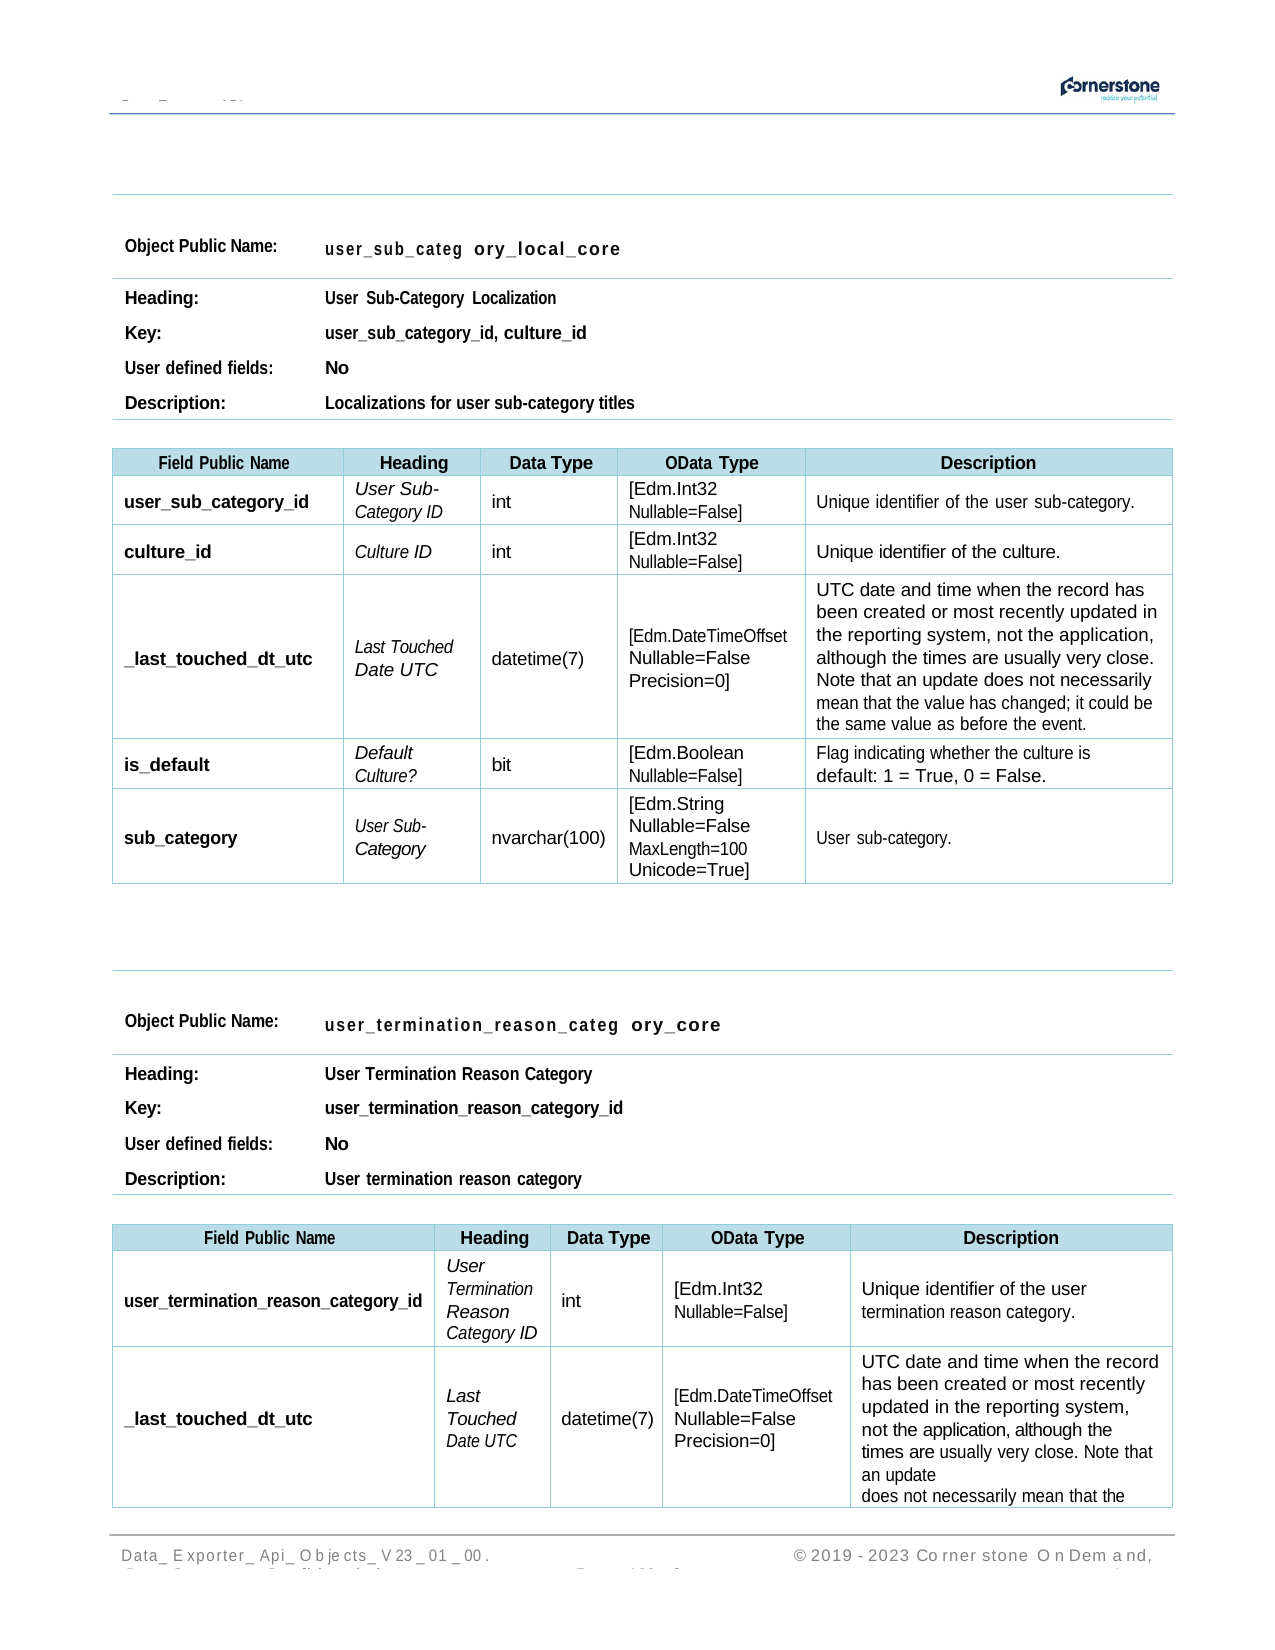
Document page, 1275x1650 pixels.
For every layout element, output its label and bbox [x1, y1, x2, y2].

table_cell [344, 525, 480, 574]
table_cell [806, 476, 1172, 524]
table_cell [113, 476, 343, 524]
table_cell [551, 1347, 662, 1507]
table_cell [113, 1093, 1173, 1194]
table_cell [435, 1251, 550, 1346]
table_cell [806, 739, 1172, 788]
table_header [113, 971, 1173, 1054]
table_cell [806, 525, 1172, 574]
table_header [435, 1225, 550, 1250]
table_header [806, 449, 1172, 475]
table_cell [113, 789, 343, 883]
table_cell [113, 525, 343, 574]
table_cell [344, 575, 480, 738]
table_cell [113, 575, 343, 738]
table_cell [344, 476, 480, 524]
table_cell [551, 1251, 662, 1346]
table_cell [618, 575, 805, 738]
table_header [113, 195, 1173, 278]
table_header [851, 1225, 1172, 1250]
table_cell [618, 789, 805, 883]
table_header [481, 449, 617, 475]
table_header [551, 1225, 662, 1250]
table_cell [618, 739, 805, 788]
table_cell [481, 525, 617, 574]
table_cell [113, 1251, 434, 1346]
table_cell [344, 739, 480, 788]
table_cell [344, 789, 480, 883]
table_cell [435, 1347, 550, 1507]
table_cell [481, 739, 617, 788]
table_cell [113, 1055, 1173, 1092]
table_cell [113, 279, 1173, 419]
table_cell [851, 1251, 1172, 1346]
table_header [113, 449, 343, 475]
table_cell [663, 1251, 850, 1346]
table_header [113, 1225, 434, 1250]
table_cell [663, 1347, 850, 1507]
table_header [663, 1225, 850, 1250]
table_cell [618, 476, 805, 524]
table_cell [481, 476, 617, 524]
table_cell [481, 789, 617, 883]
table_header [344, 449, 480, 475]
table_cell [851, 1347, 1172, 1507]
picture [1060, 75, 1160, 103]
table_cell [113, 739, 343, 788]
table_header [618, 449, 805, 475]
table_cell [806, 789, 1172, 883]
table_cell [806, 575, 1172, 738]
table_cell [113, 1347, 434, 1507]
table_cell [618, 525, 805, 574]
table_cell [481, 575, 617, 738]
